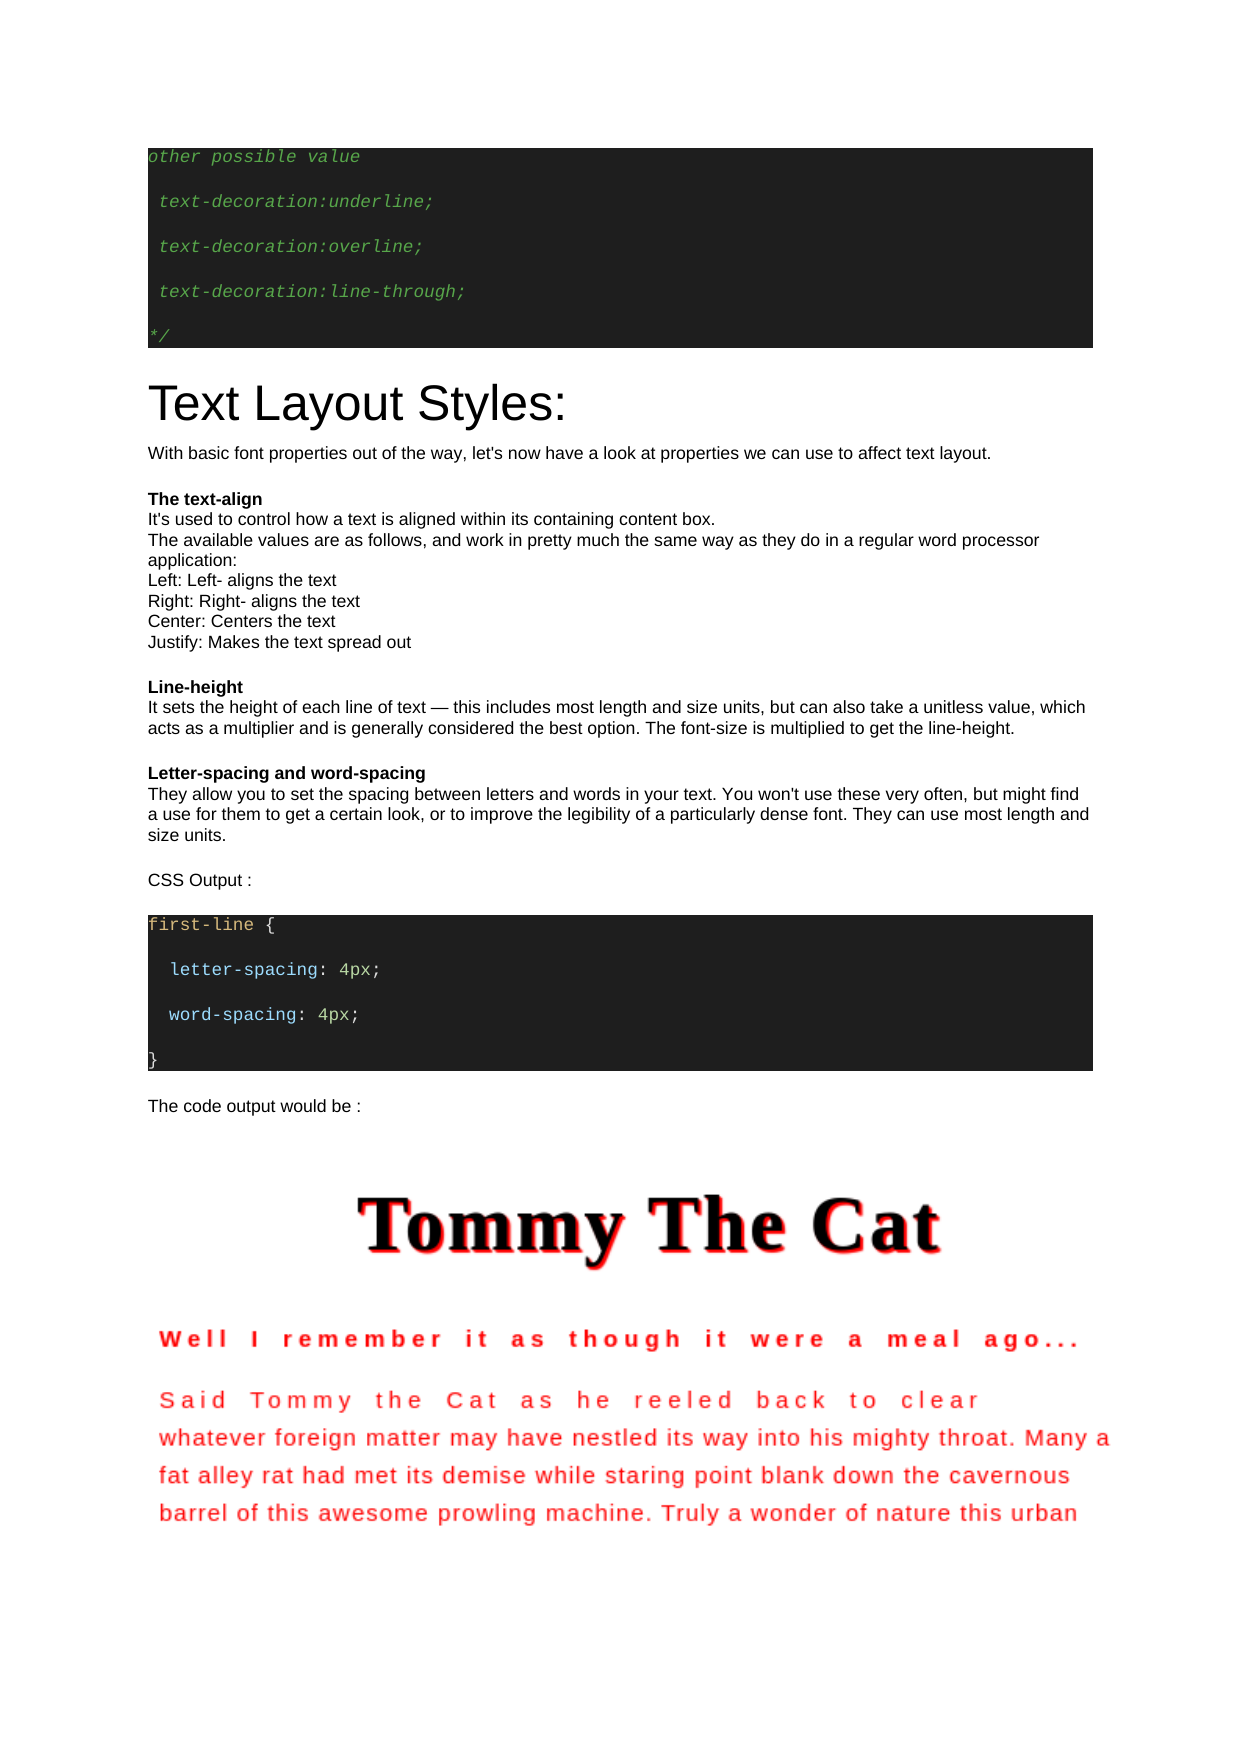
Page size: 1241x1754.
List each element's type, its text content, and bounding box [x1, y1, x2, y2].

text word-spacing: 4px; [148, 1005, 1093, 1026]
subtitle Text Layout Styles: [148, 373, 1093, 431]
text CSS Output : [148, 870, 1093, 890]
text Line-height It sets the height of each line of text — this includes most length and size units, but can also take a unitless value, which acts as a multiplier and is generally considered the best option. The font-size is multiplied to get the line-height. [148, 677, 1093, 738]
text Letter-spacing and word-spacing They allow you to set the spacing between letters and words in your text. You won't use these very often, but might find a use for them to get a certain look, or to improve the legibility of a particularly dense font. They can use most length and size units. [148, 763, 1093, 845]
text With basic font properties out of the way, let's now have a look at properties we can use to affect text layout. [148, 443, 1093, 463]
text The code output would be : [148, 1096, 1093, 1116]
text first-line { [148, 915, 1093, 935]
text } [148, 1051, 1093, 1071]
text other possible value [148, 148, 1093, 168]
text text-decoration:overline; [148, 238, 1093, 258]
text The text-align It's used to control how a text is aligned within its containing content box. The available values are as follows, and work in pretty much the same way as they do in a regular word processor application: Left: Left- aligns the text Right: Right- aligns the text Center: Centers the text Justify: Makes the text spread out [148, 488, 1093, 652]
text */ [148, 328, 1093, 348]
text text-decoration:underline; [148, 193, 1093, 213]
picture [147, 1116, 1145, 1529]
text text-decoration:line-through; [148, 283, 1093, 303]
text letter-spacing: 4px; [148, 960, 1093, 980]
